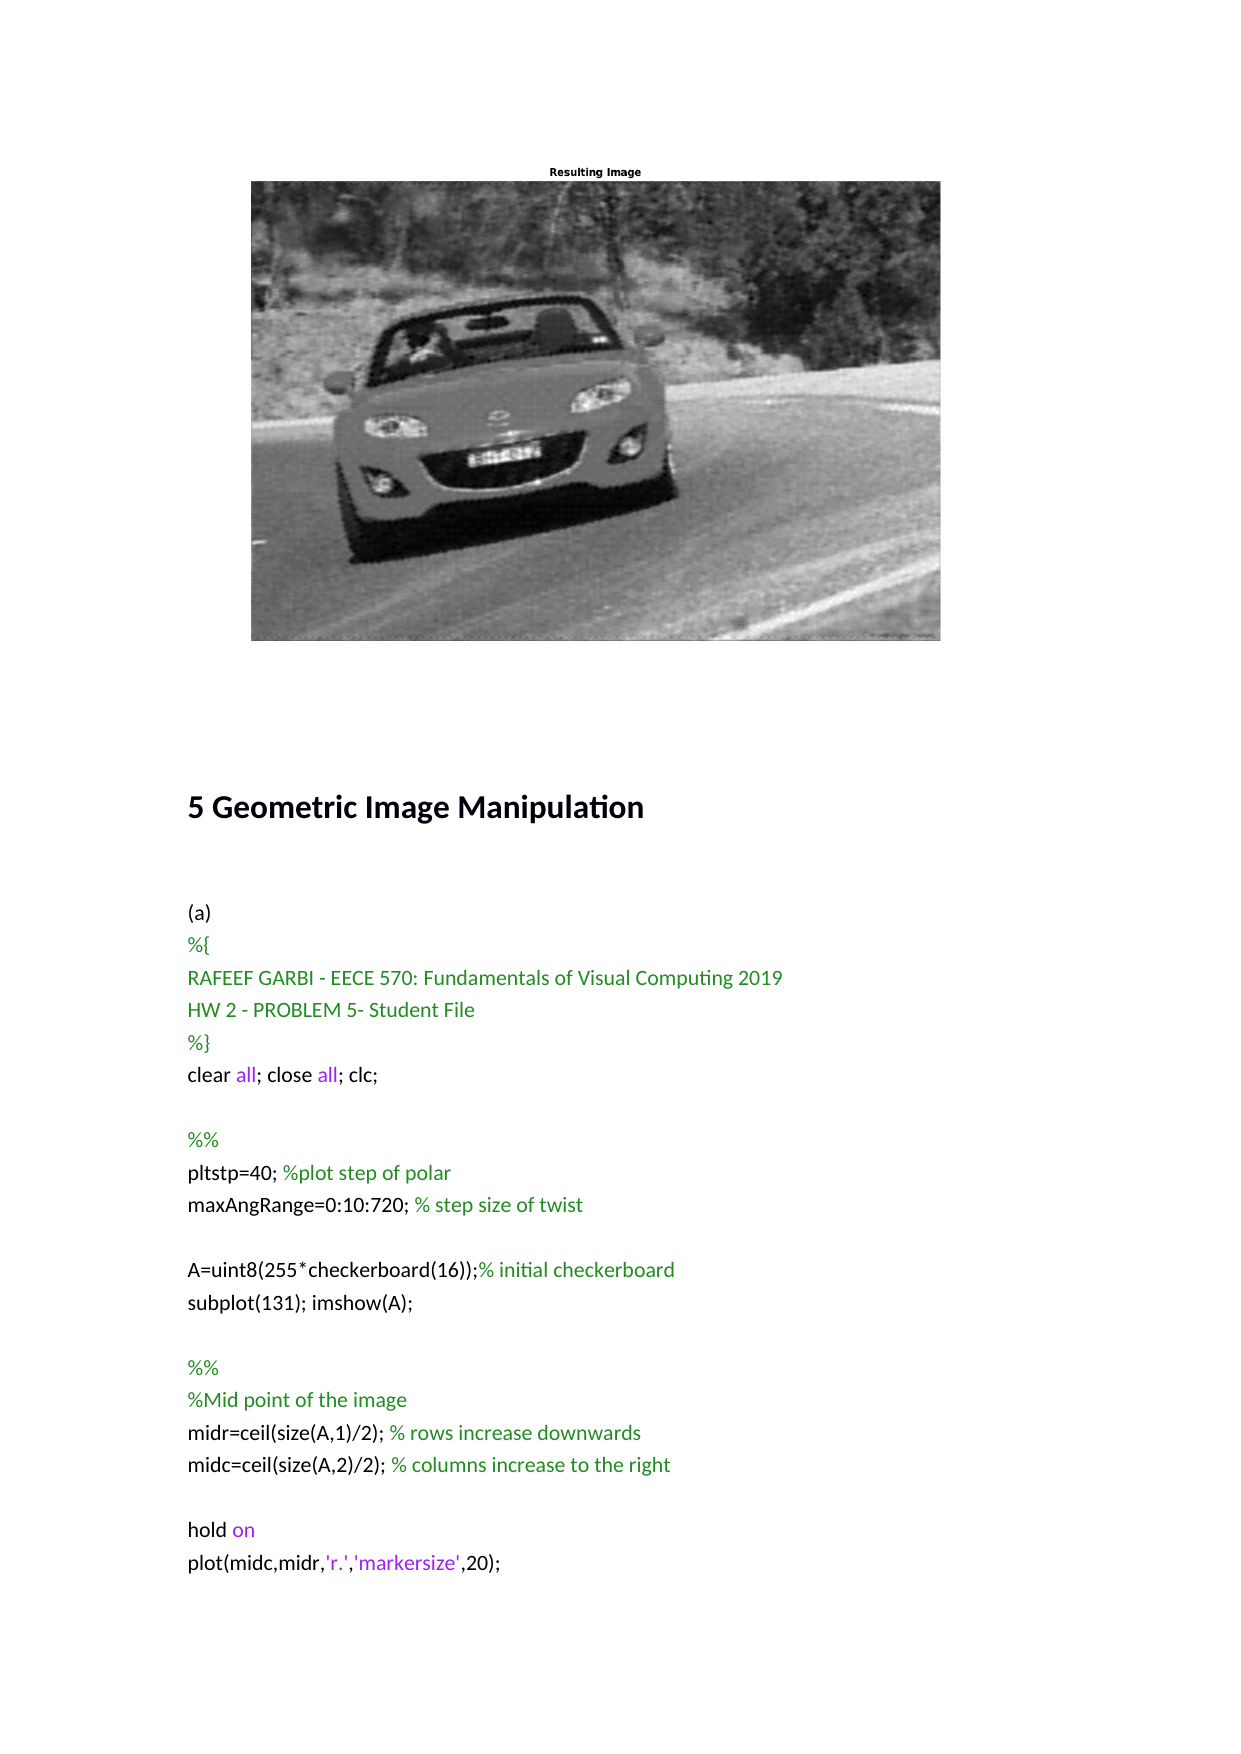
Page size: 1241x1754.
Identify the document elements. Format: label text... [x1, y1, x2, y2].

text A=uint8(255*checkerboard(16));% initial checkerboard [187, 1253, 1053, 1286]
text midc=ceil(size(A,2)/2); % columns increase to the right [187, 1448, 1053, 1481]
text %} [187, 1026, 1053, 1058]
text %% [187, 1123, 1053, 1156]
text %% [187, 1351, 1053, 1383]
subtitle 5 Geometric Image Manipulation [187, 774, 1053, 839]
text hold on [187, 1513, 1053, 1546]
text HW 2 - PROBLEM 5- Student File [187, 993, 1053, 1026]
text %Mid point of the image [187, 1383, 1053, 1416]
text pltstp=40; %plot step of polar [187, 1156, 1053, 1188]
text plot(midc,midr,'r.','markersize',20); [187, 1546, 1053, 1578]
text %{ [187, 928, 1053, 961]
text subplot(131); imshow(A); [187, 1286, 1053, 1318]
text clear all; close all; clc; [187, 1058, 1053, 1091]
text midr=ceil(size(A,1)/2); % rows increase downwards [187, 1416, 1053, 1448]
text RAFEEF GARBI - EECE 570: Fundamentals of Visual Computing 2019 [187, 961, 1053, 993]
picture [187, 162, 1005, 684]
text maxAngRange=0:10:720; % step size of twist [187, 1188, 1053, 1221]
text (a) [187, 896, 1053, 928]
